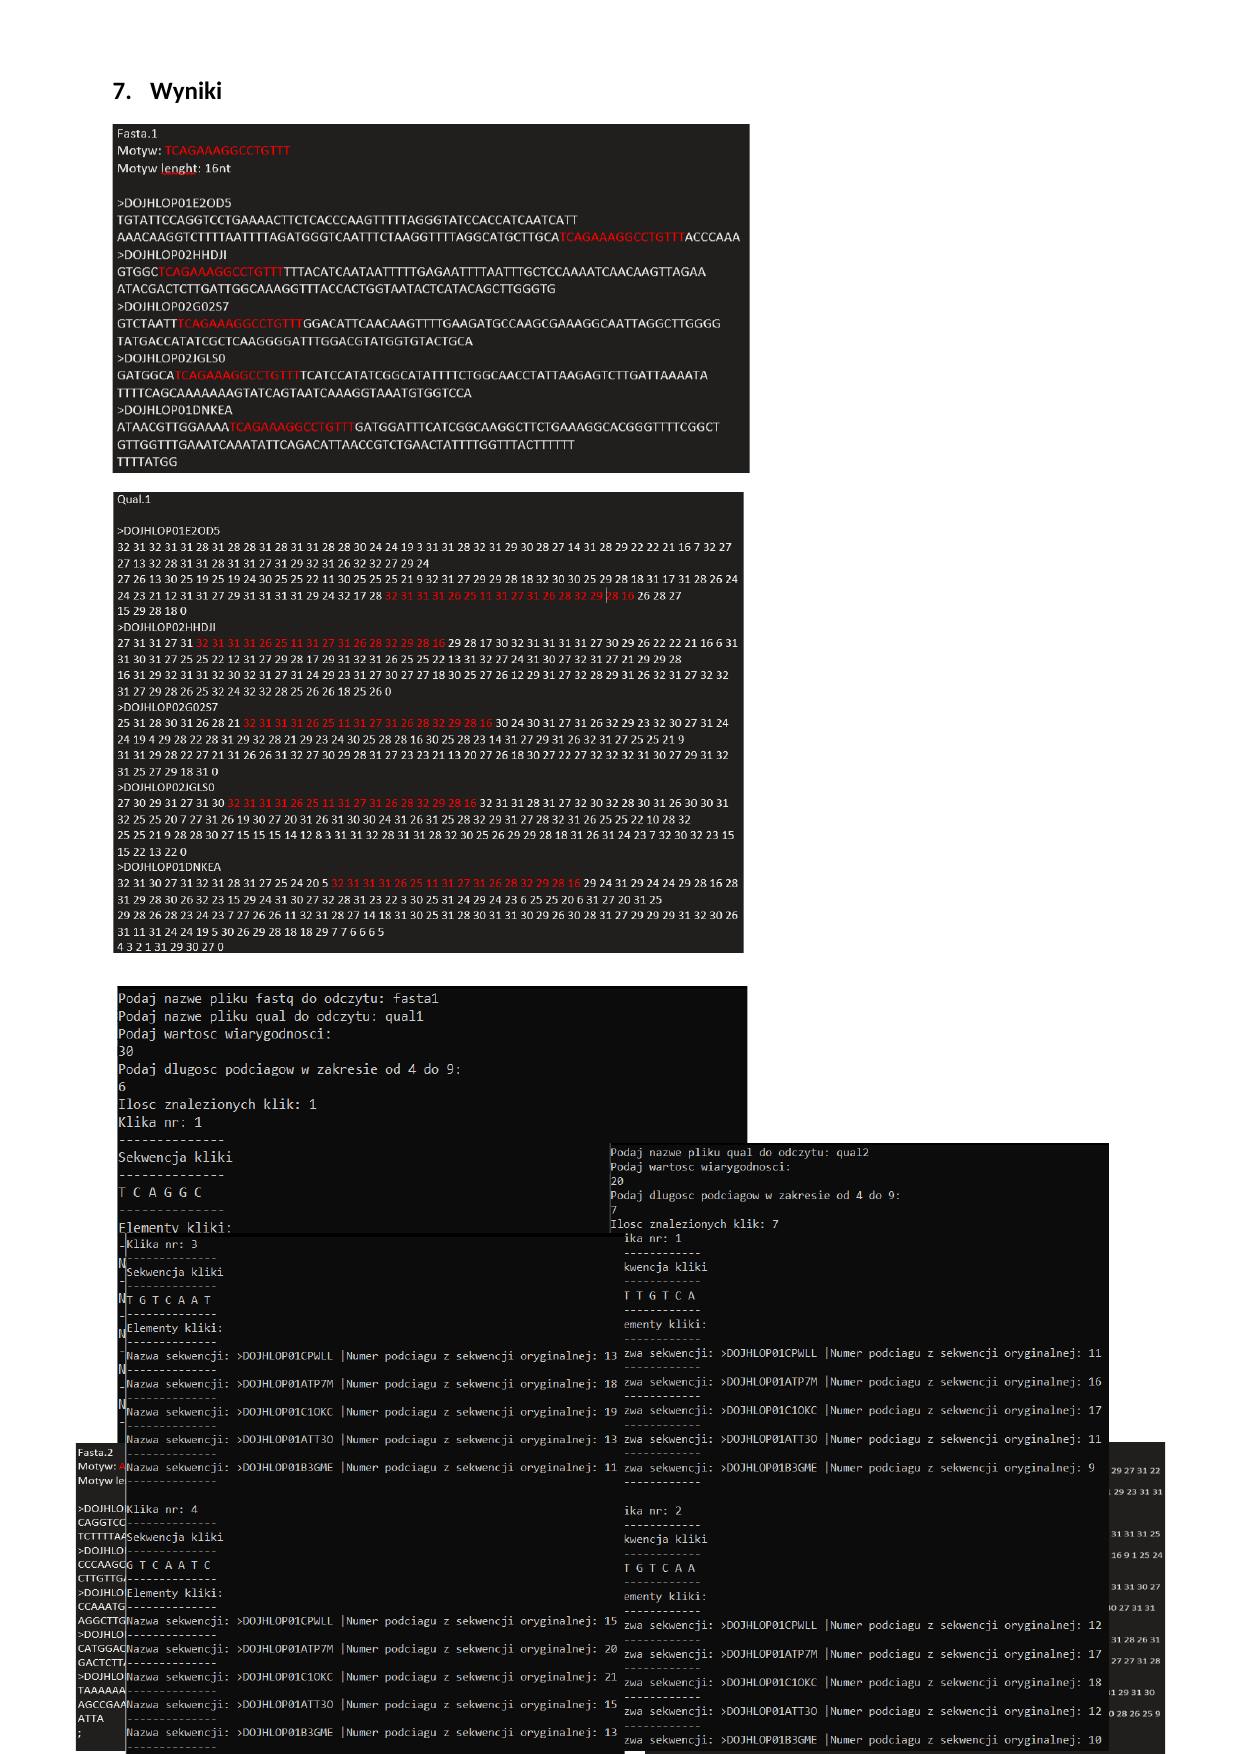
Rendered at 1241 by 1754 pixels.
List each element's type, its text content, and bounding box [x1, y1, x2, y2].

picture [112, 124, 750, 473]
picture [112, 492, 743, 952]
list Wyniki [112, 75, 1165, 106]
picture [75, 986, 1166, 1754]
